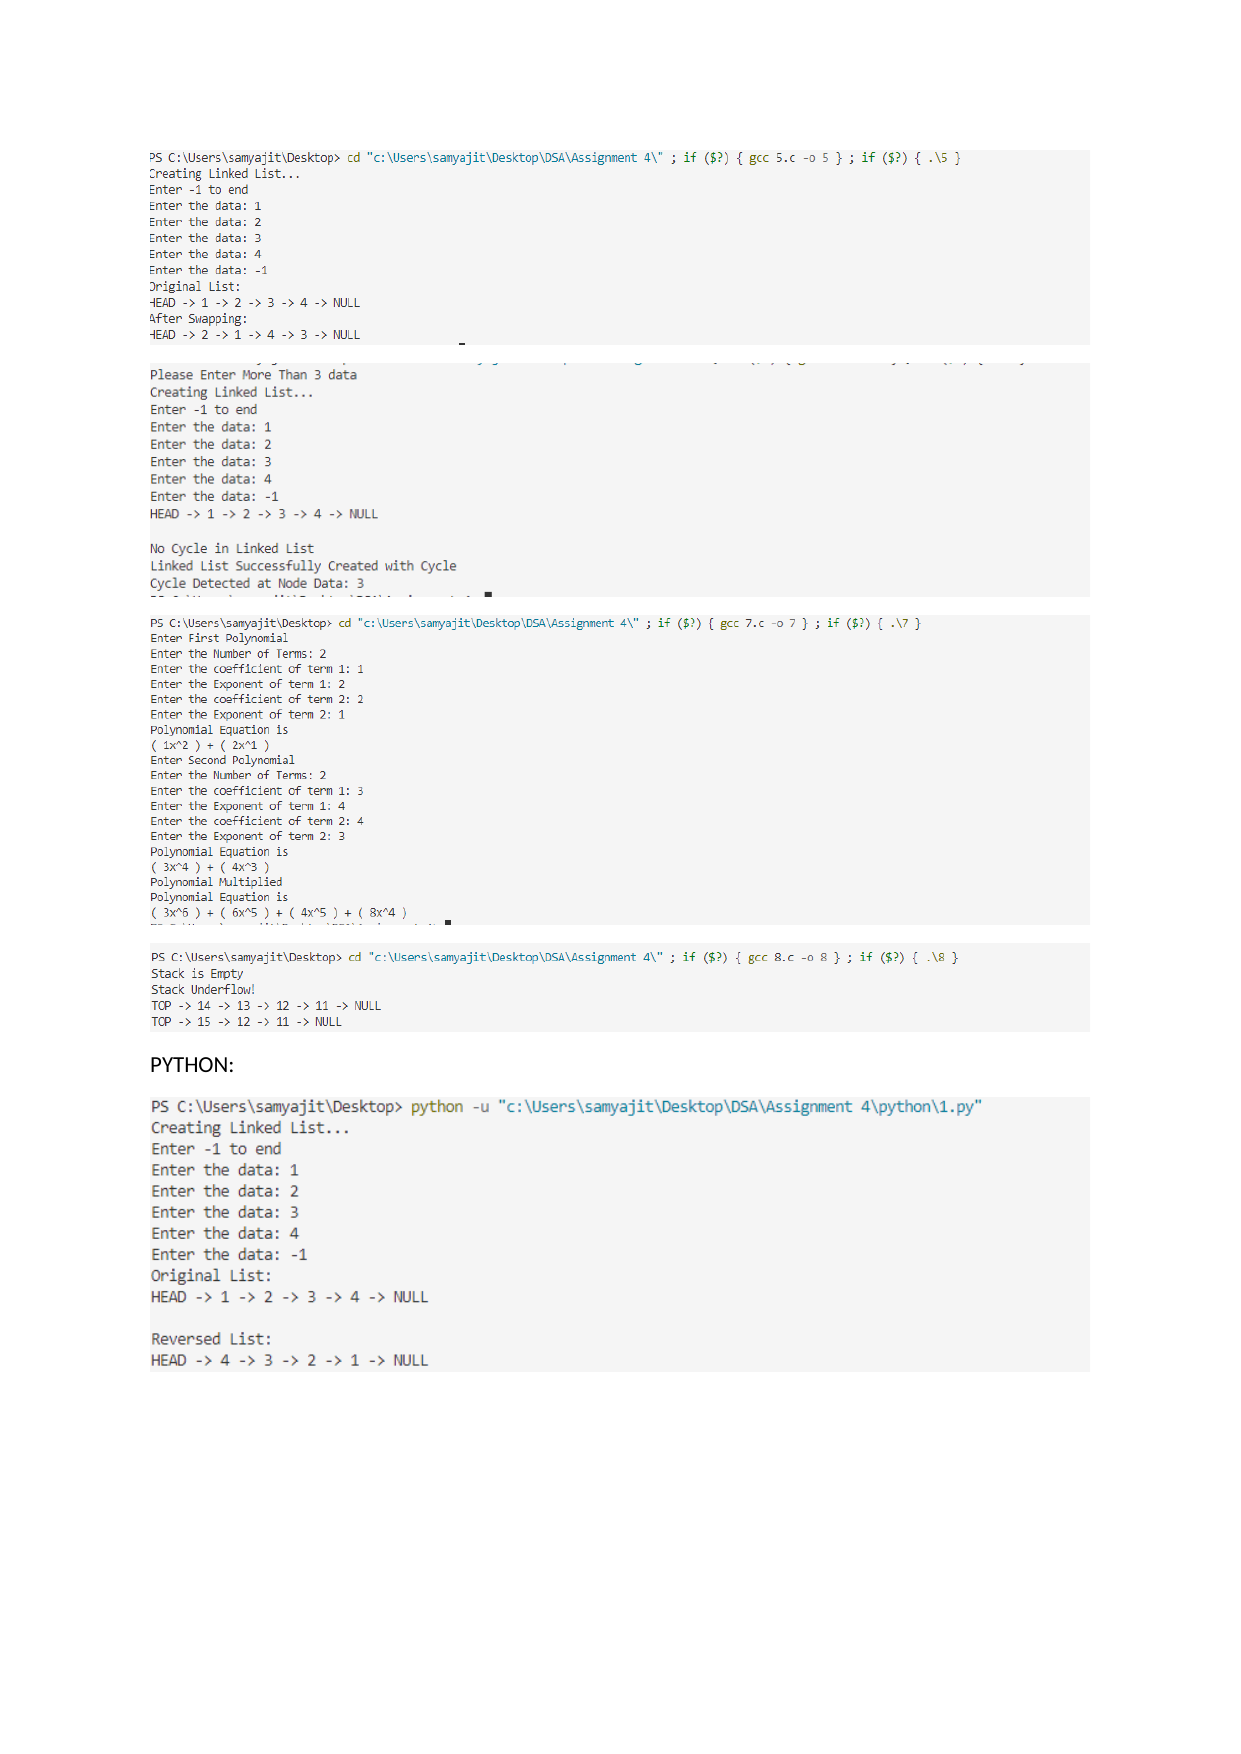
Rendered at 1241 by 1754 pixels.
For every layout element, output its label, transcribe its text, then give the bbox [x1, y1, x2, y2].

picture [150, 363, 1091, 597]
picture [150, 943, 1091, 1032]
picture [150, 1097, 1091, 1372]
text PYTHON: [150, 1050, 1090, 1078]
picture [150, 615, 1091, 925]
picture [150, 150, 1091, 345]
